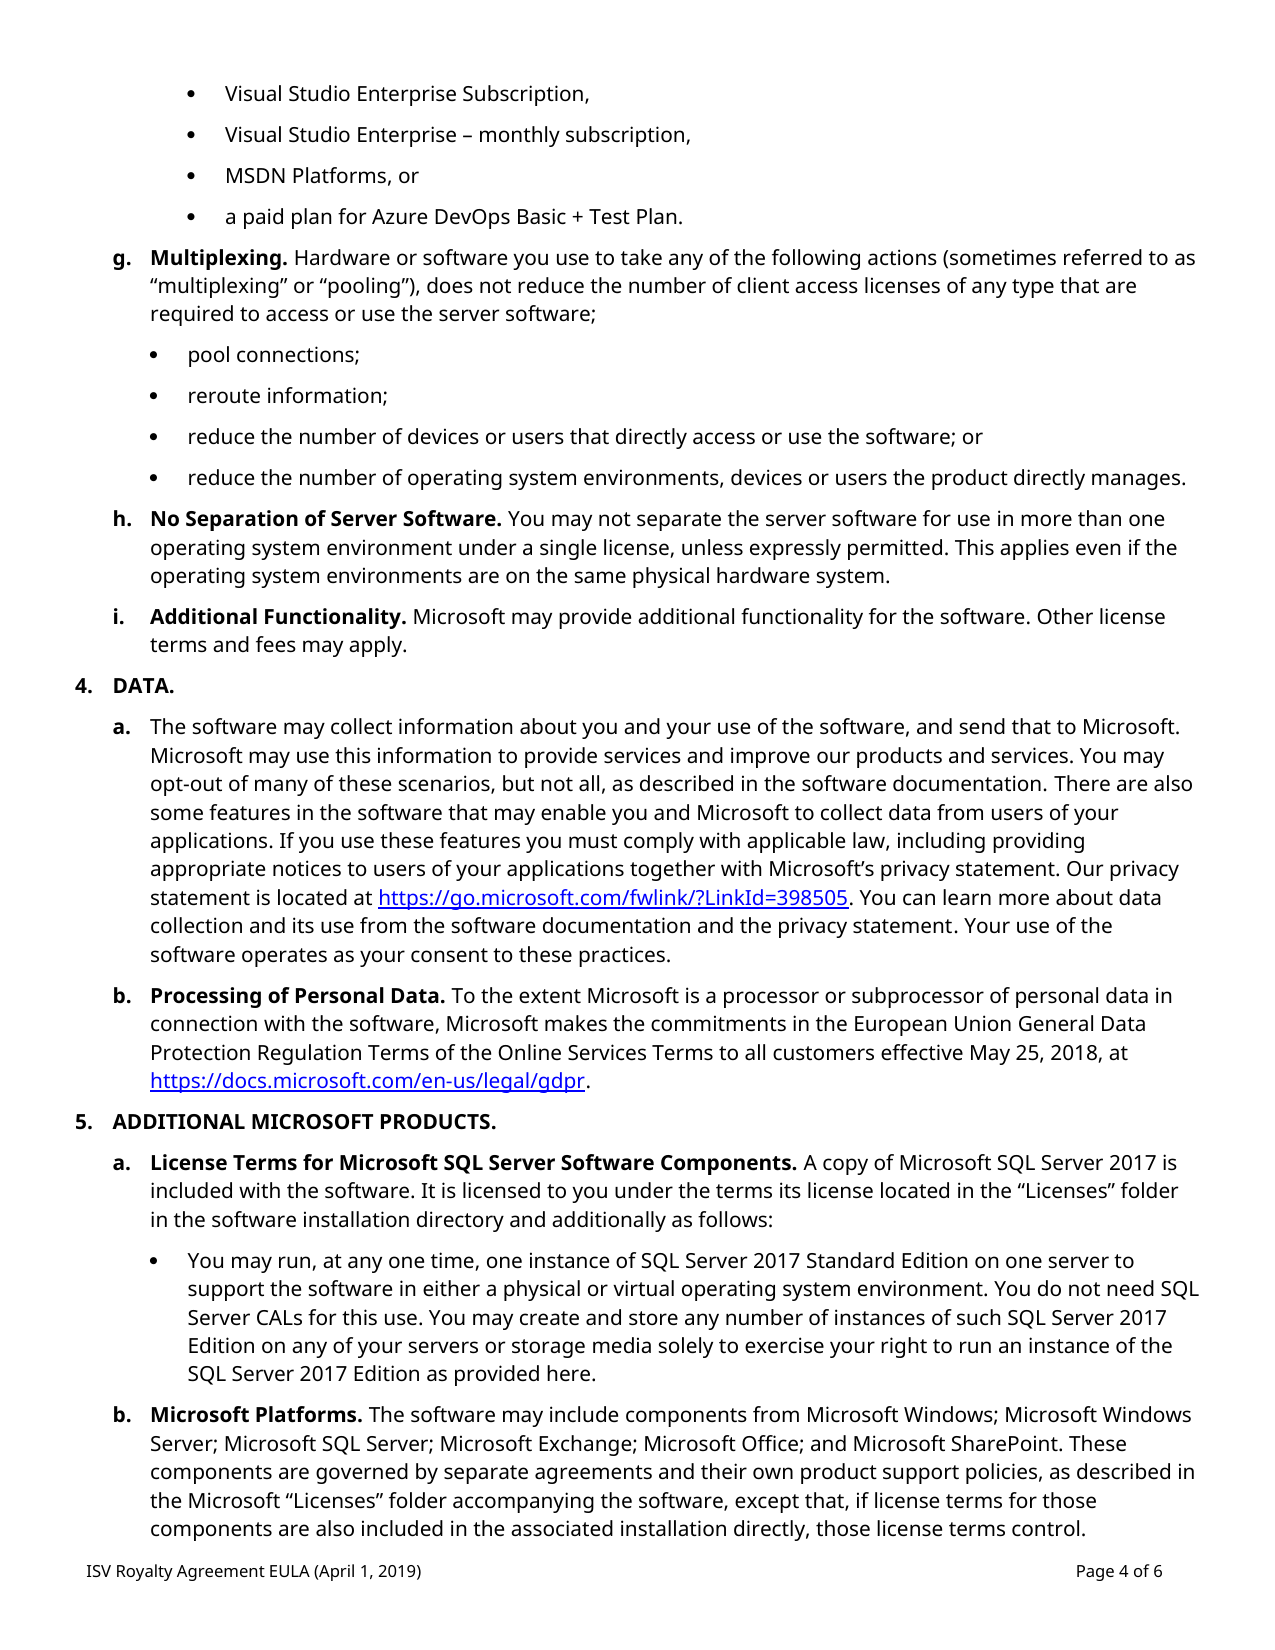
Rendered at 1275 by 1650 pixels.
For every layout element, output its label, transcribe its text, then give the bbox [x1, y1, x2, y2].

text reroute information; [150, 381, 1200, 410]
list You may run, at any one time, one instance of SQL Server 2017 Standard Edition on one server to support the software in either a physical or virtual operating system environment. You do not need SQL Server CALs for this use. You may create and store any number of instances of such SQL Server 2017 Edition on any of your servers or storage media solely to exercise your right to run an instance of the SQL Server 2017 Edition as provided here. [150, 1246, 1200, 1388]
subtitle Multiplexing. Hardware or software you use to take any of the following actions (sometimes referred to as “multiplexing” or “pooling”), does not reduce the number of client access licenses of any type that are required to access or use the server software; [112, 243, 1200, 328]
subtitle License Terms for Microsoft SQL Server Software Components. A copy of Microsoft SQL Server 2017 is included with the software. It is licensed to you under the terms its license located in the “Licenses” folder in the software installation directory and additionally as follows: [112, 1148, 1200, 1233]
subtitle No Separation of Server Software. You may not separate the server software for use in more than one operating system environment under a single license, unless expressly permitted. This applies even if the operating system environments are on the same physical hardware system. [112, 504, 1200, 589]
subtitle DATA. [75, 671, 1200, 700]
subtitle The software may collect information about you and your use of the software, and send that to Microsoft. Microsoft may use this information to provide services and improve our products and services. You may opt-out of many of these scenarios, but not all, as described in the software documentation. There are also some features in the software that may enable you and Microsoft to collect data from users of your applications. If you use these features you must comply with applicable law, including providing appropriate notices to users of your applications together with Microsoft’s privacy statement. Our privacy statement is located at https://go.microsoft.com/fwlink/?LinkId=398505. You can learn more about data collection and its use from the software documentation and the privacy statement. Your use of the software operates as your consent to these practices. [112, 712, 1200, 968]
subtitle ADDITIONAL MICROSOFT PRODUCTS. [75, 1107, 1200, 1136]
subtitle MSDN Platforms, or [187, 161, 1200, 189]
subtitle a paid plan for Azure DevOps Basic + Test Plan. [187, 202, 1200, 230]
subtitle Visual Studio Enterprise Subscription, [187, 79, 1200, 107]
subtitle Processing of Personal Data. To the extent Microsoft is a processor or subprocessor of personal data in connection with the software, Microsoft makes the commitments in the European Union General Data Protection Regulation Terms of the Online Services Terms to all customers effective May 25, 2018, at https://docs.microsoft.com/en-us/legal/gdpr. [112, 981, 1200, 1094]
subtitle Additional Functionality. Microsoft may provide additional functionality for the software. Other license terms and fees may apply. [112, 602, 1200, 659]
subtitle Microsoft Platforms. The software may include components from Microsoft Windows; Microsoft Windows Server; Microsoft SQL Server; Microsoft Exchange; Microsoft Office; and Microsoft SharePoint. These components are governed by separate agreements and their own product support policies, as described in the Microsoft “Licenses” folder accompanying the software, except that, if license terms for those components are also included in the associated installation directly, those license terms control. [112, 1401, 1200, 1543]
subtitle Visual Studio Enterprise – monthly subscription, [187, 120, 1200, 148]
text pool connections; [150, 341, 1200, 369]
text reduce the number of operating system environments, devices or users the product directly manages. [150, 463, 1200, 492]
text reduce the number of devices or users that directly access or use the software; or [150, 422, 1200, 451]
